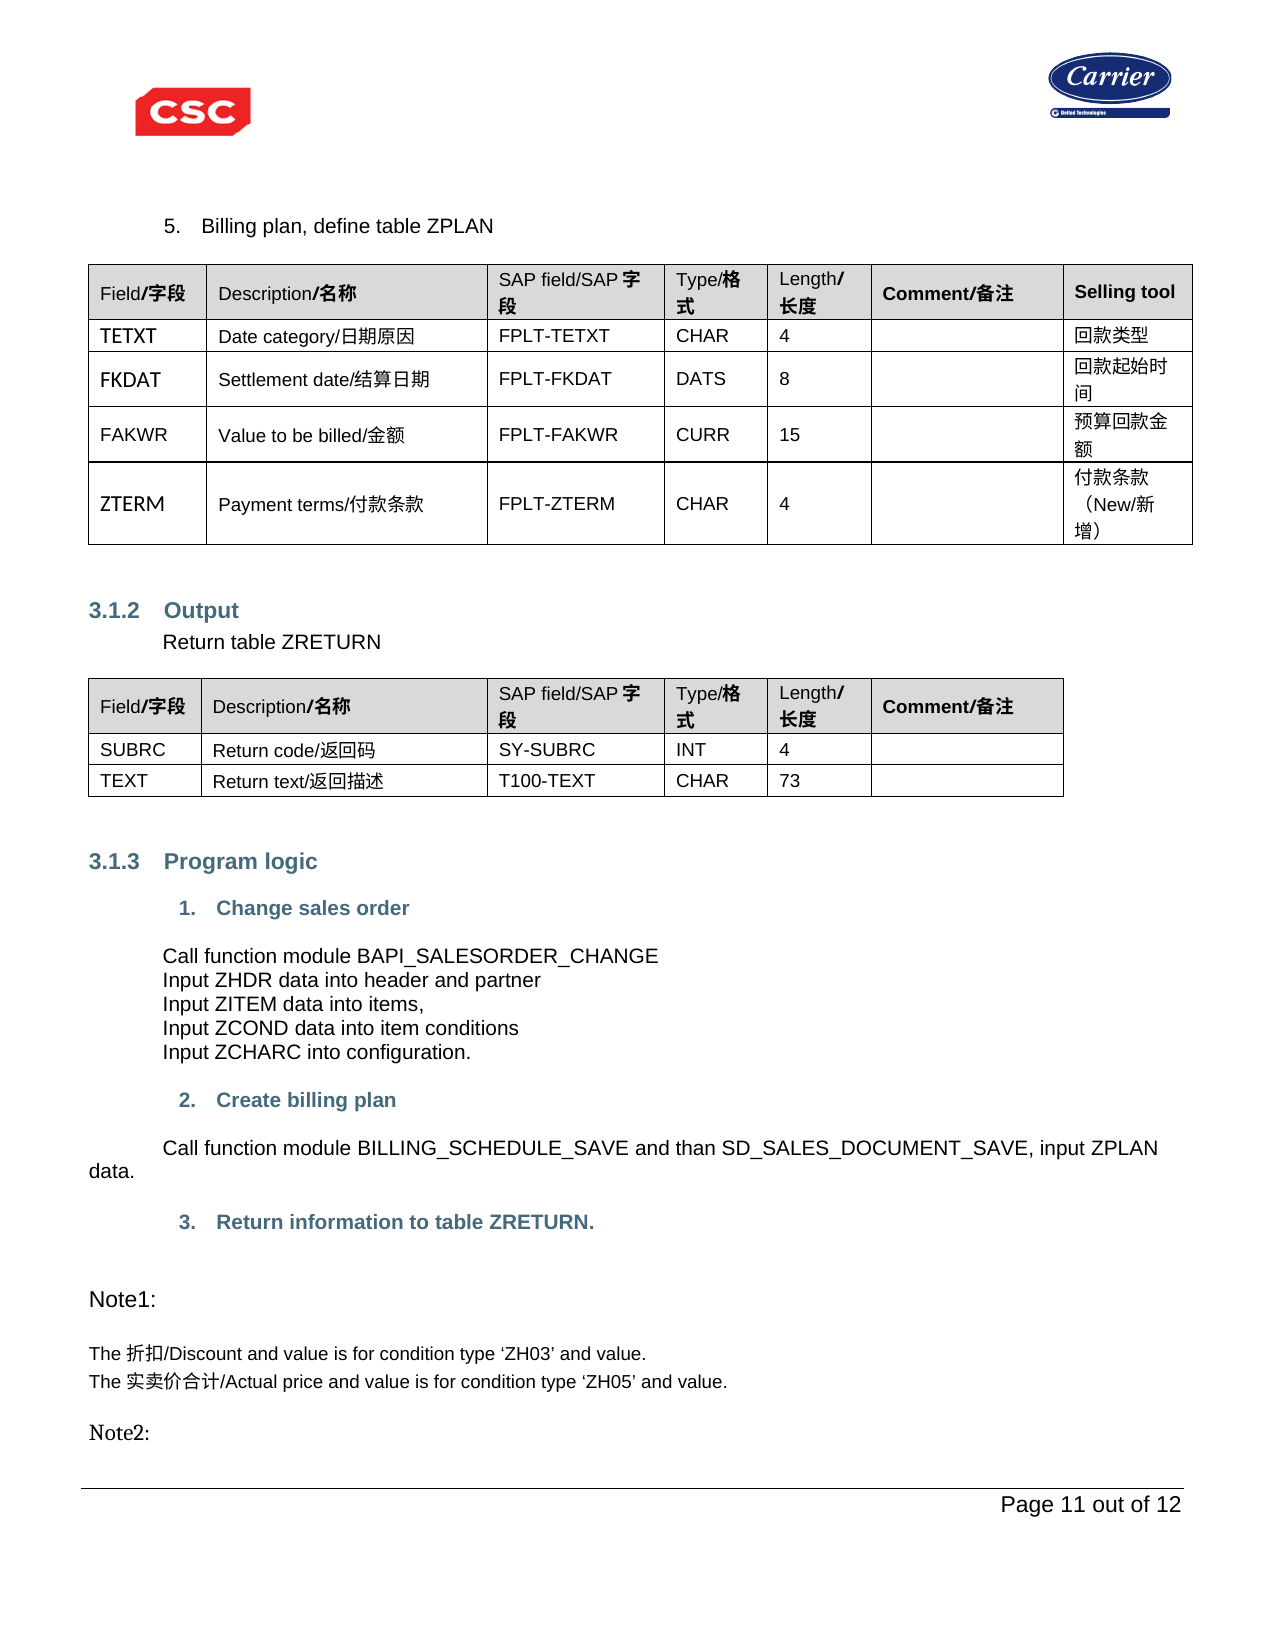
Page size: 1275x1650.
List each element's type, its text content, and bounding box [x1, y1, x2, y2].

table_cell ZTERM [89, 463, 206, 544]
table_cell FAKWR [89, 407, 206, 461]
subtitle Change sales order [179, 896, 1192, 920]
table_cell 15 [768, 407, 871, 461]
table_cell 回款起始时间 [1064, 352, 1192, 406]
text The 实卖价合计/Actual price and value is for condition type ‘ZH05’ and value. [89, 1366, 1192, 1393]
table_cell 4 [768, 320, 871, 351]
table_header SAP field/SAP字段 [488, 265, 664, 319]
table_cell CHAR [665, 320, 767, 351]
table_cell FPLT-TETXT [488, 320, 664, 351]
table_cell SY-SUBRC [488, 734, 664, 764]
table_cell CHAR [665, 463, 767, 544]
subtitle Program logic [89, 848, 1192, 875]
table_cell 预算回款金额 [1064, 407, 1192, 461]
table_cell Date category/日期原因 [207, 320, 487, 351]
table_cell [872, 463, 1063, 544]
table_cell FPLT-ZTERM [488, 463, 664, 544]
list Create billing plan [179, 1087, 1192, 1111]
subtitle Output [89, 596, 1192, 623]
table_cell TEXT [89, 765, 201, 796]
table_cell 73 [768, 765, 871, 796]
table_cell [872, 765, 1063, 796]
table_cell TETXT [89, 320, 206, 351]
table_cell [872, 352, 1063, 406]
text Call function module BILLING_SCHEDULE_SAVE and than SD_SALES_DOCUMENT_SAVE, input ZPLAN data. [89, 1135, 1192, 1183]
table_header Field/字段 [89, 265, 206, 319]
table_cell SUBRC [89, 734, 201, 764]
picture [1048, 52, 1172, 118]
table_cell 付款条款（New/新增） [1064, 463, 1192, 544]
table_cell [872, 734, 1063, 764]
text Input ZCHARC into configuration. [89, 1039, 1192, 1063]
table_header Description/名称 [207, 265, 487, 319]
text Input ZCOND data into item conditions [89, 1016, 1192, 1039]
table_cell Return code/返回码 [202, 734, 487, 764]
table_cell Value to be billed/金额 [207, 407, 487, 461]
table_header Field/字段 [89, 679, 201, 733]
picture [88, 70, 302, 151]
text Note1: [89, 1286, 1192, 1313]
table_cell T100-TEXT [488, 765, 664, 796]
table_cell [872, 320, 1063, 351]
table_header Comment/备注 [872, 265, 1063, 319]
table_header Type/格式 [665, 679, 767, 733]
text Return table ZRETURN [162, 630, 1192, 654]
table_cell [872, 407, 1063, 461]
table_header Description/名称 [202, 679, 487, 733]
table_cell CURR [665, 407, 767, 461]
list Return information to table ZRETURN. [179, 1210, 1192, 1234]
table_cell DATS [665, 352, 767, 406]
list Billing plan, define table ZPLAN [164, 213, 1192, 237]
text Input ZHDR data into header and partner [89, 968, 1192, 992]
table_header Length/长度 [768, 679, 871, 733]
text Input ZITEM data into items, [89, 992, 1192, 1016]
text Note2: [89, 1420, 1192, 1446]
table_cell FPLT-FAKWR [488, 407, 664, 461]
table_header SAP field/SAP字段 [488, 679, 664, 733]
table_cell 4 [768, 734, 871, 764]
table_cell 4 [768, 463, 871, 544]
table_cell Settlement date/结算日期 [207, 352, 487, 406]
text Call function module BAPI_SALESORDER_CHANGE [89, 944, 1192, 968]
table_cell INT [665, 734, 767, 764]
table_header Selling tool [1064, 265, 1192, 319]
table_cell Return text/返回描述 [202, 765, 487, 796]
table_cell FPLT-FKDAT [488, 352, 664, 406]
table_cell Payment terms/付款条款 [207, 463, 487, 544]
table_header Comment/备注 [872, 679, 1063, 733]
table_cell 8 [768, 352, 871, 406]
table_header Type/格式 [665, 265, 767, 319]
table_cell CHAR [665, 765, 767, 796]
text The 折扣/Discount and value is for condition type ‘ZH03’ and value. [89, 1339, 1192, 1366]
table_cell 回款类型 [1064, 320, 1192, 351]
table_cell FKDAT [89, 352, 206, 406]
table_header Length/长度 [768, 265, 871, 319]
